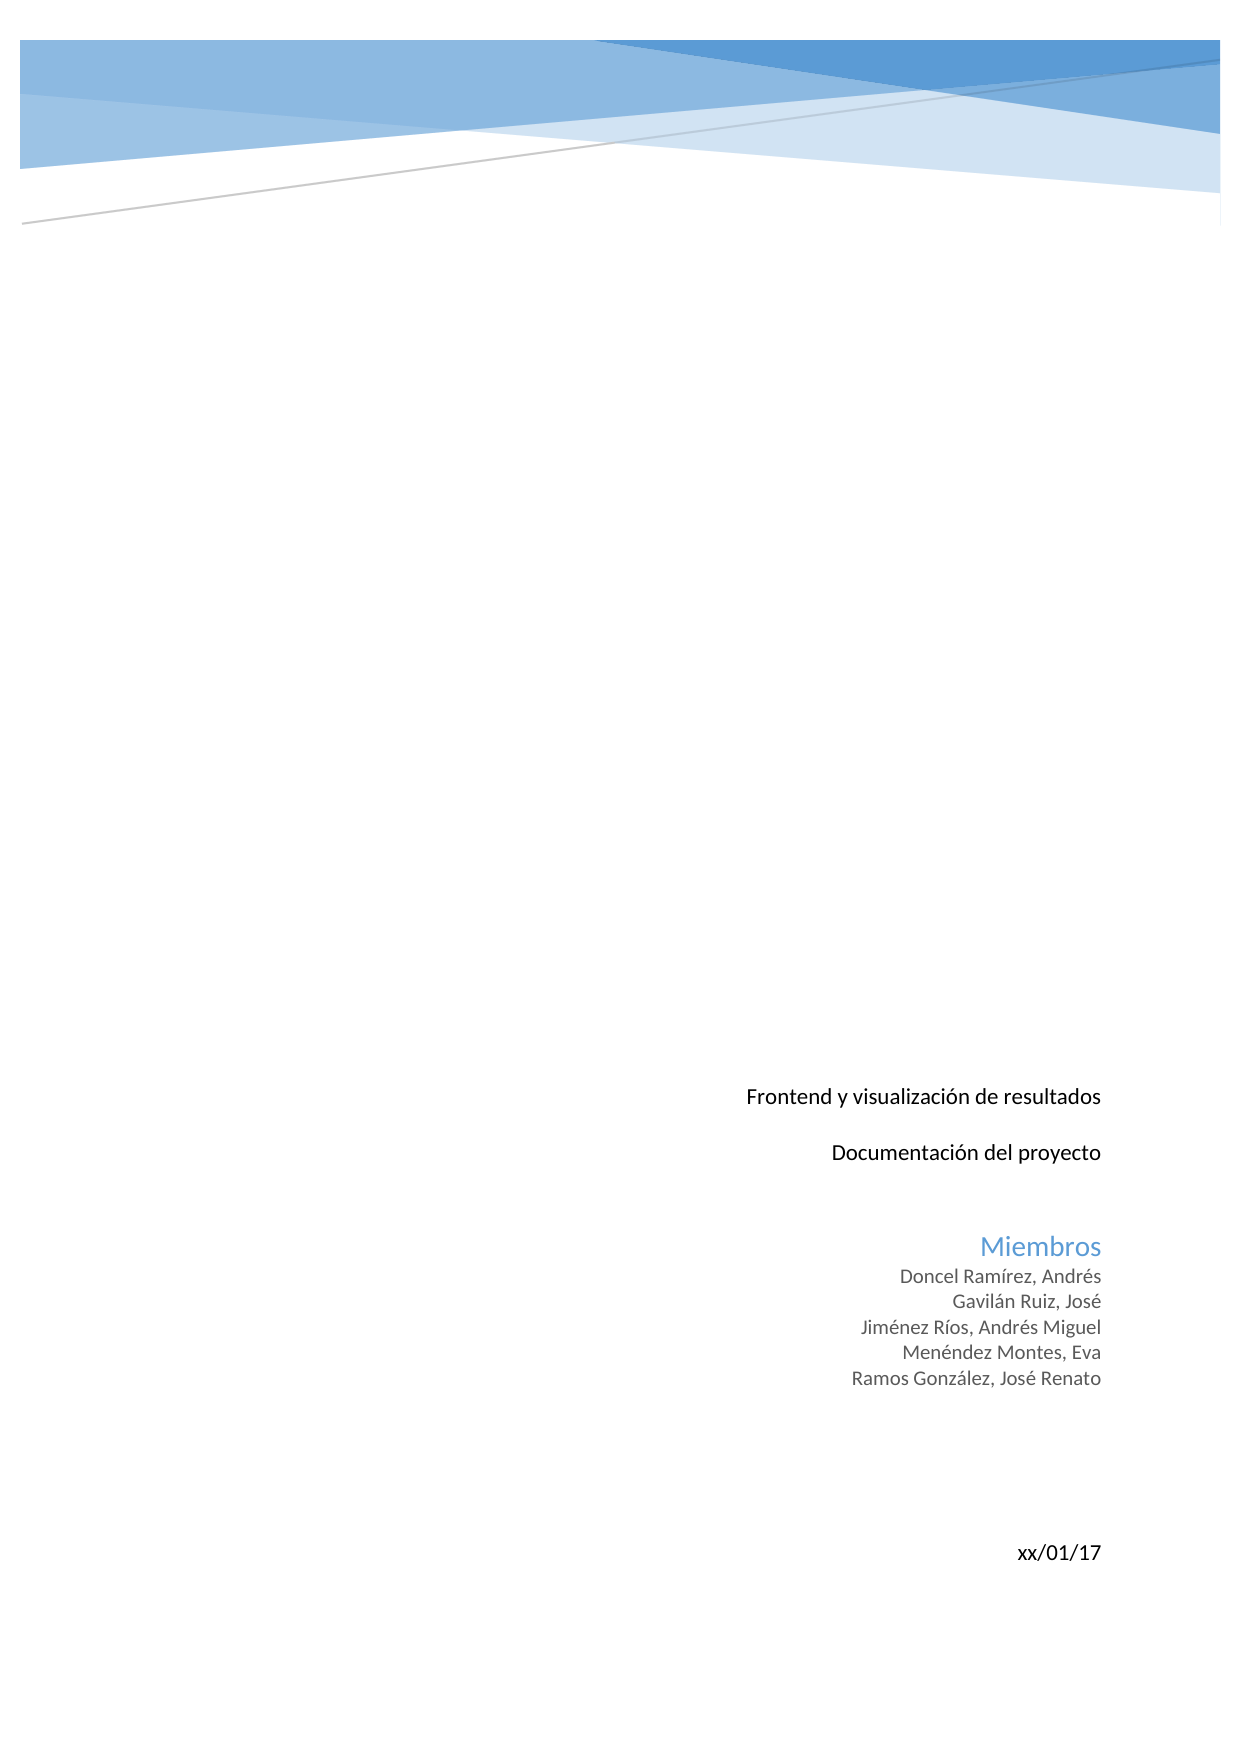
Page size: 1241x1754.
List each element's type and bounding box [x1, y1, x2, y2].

picture [20, 40, 1221, 240]
